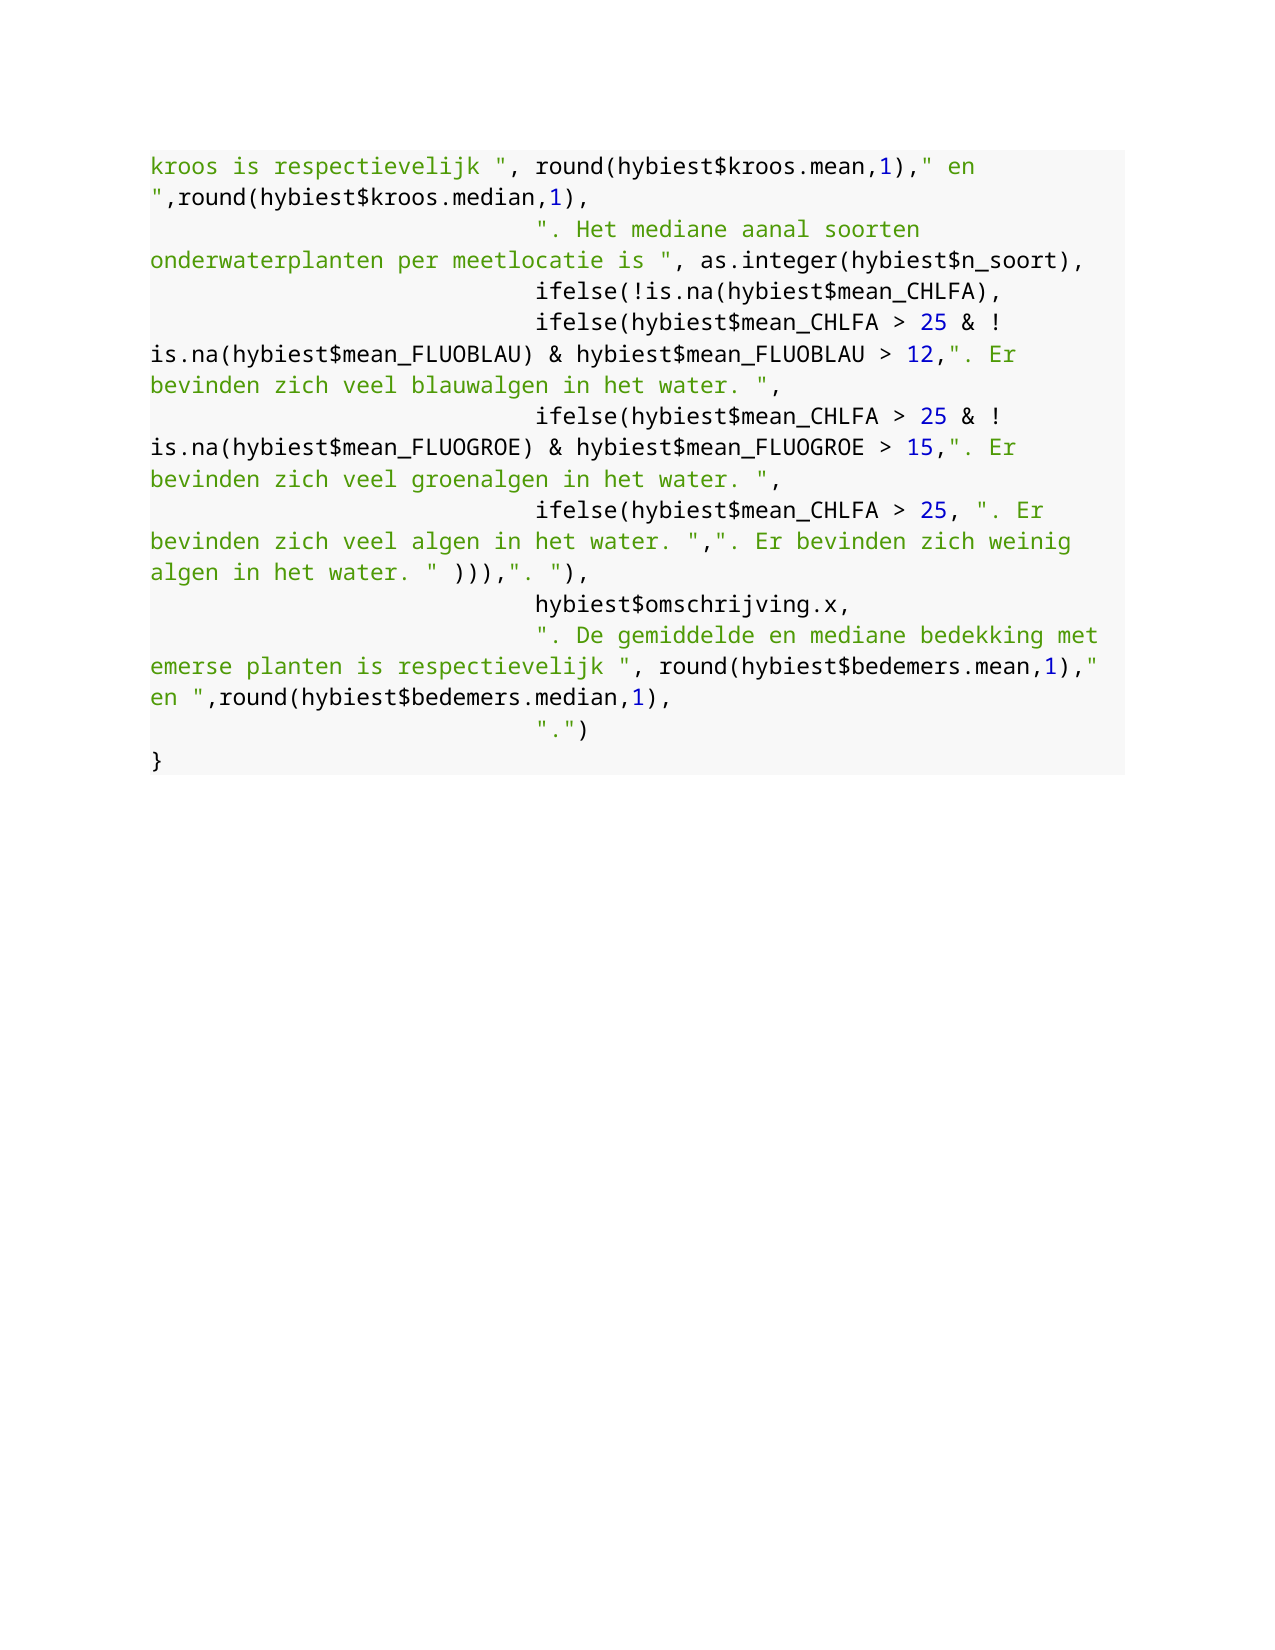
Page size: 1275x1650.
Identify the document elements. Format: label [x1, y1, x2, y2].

text [150, 150, 1125, 775]
